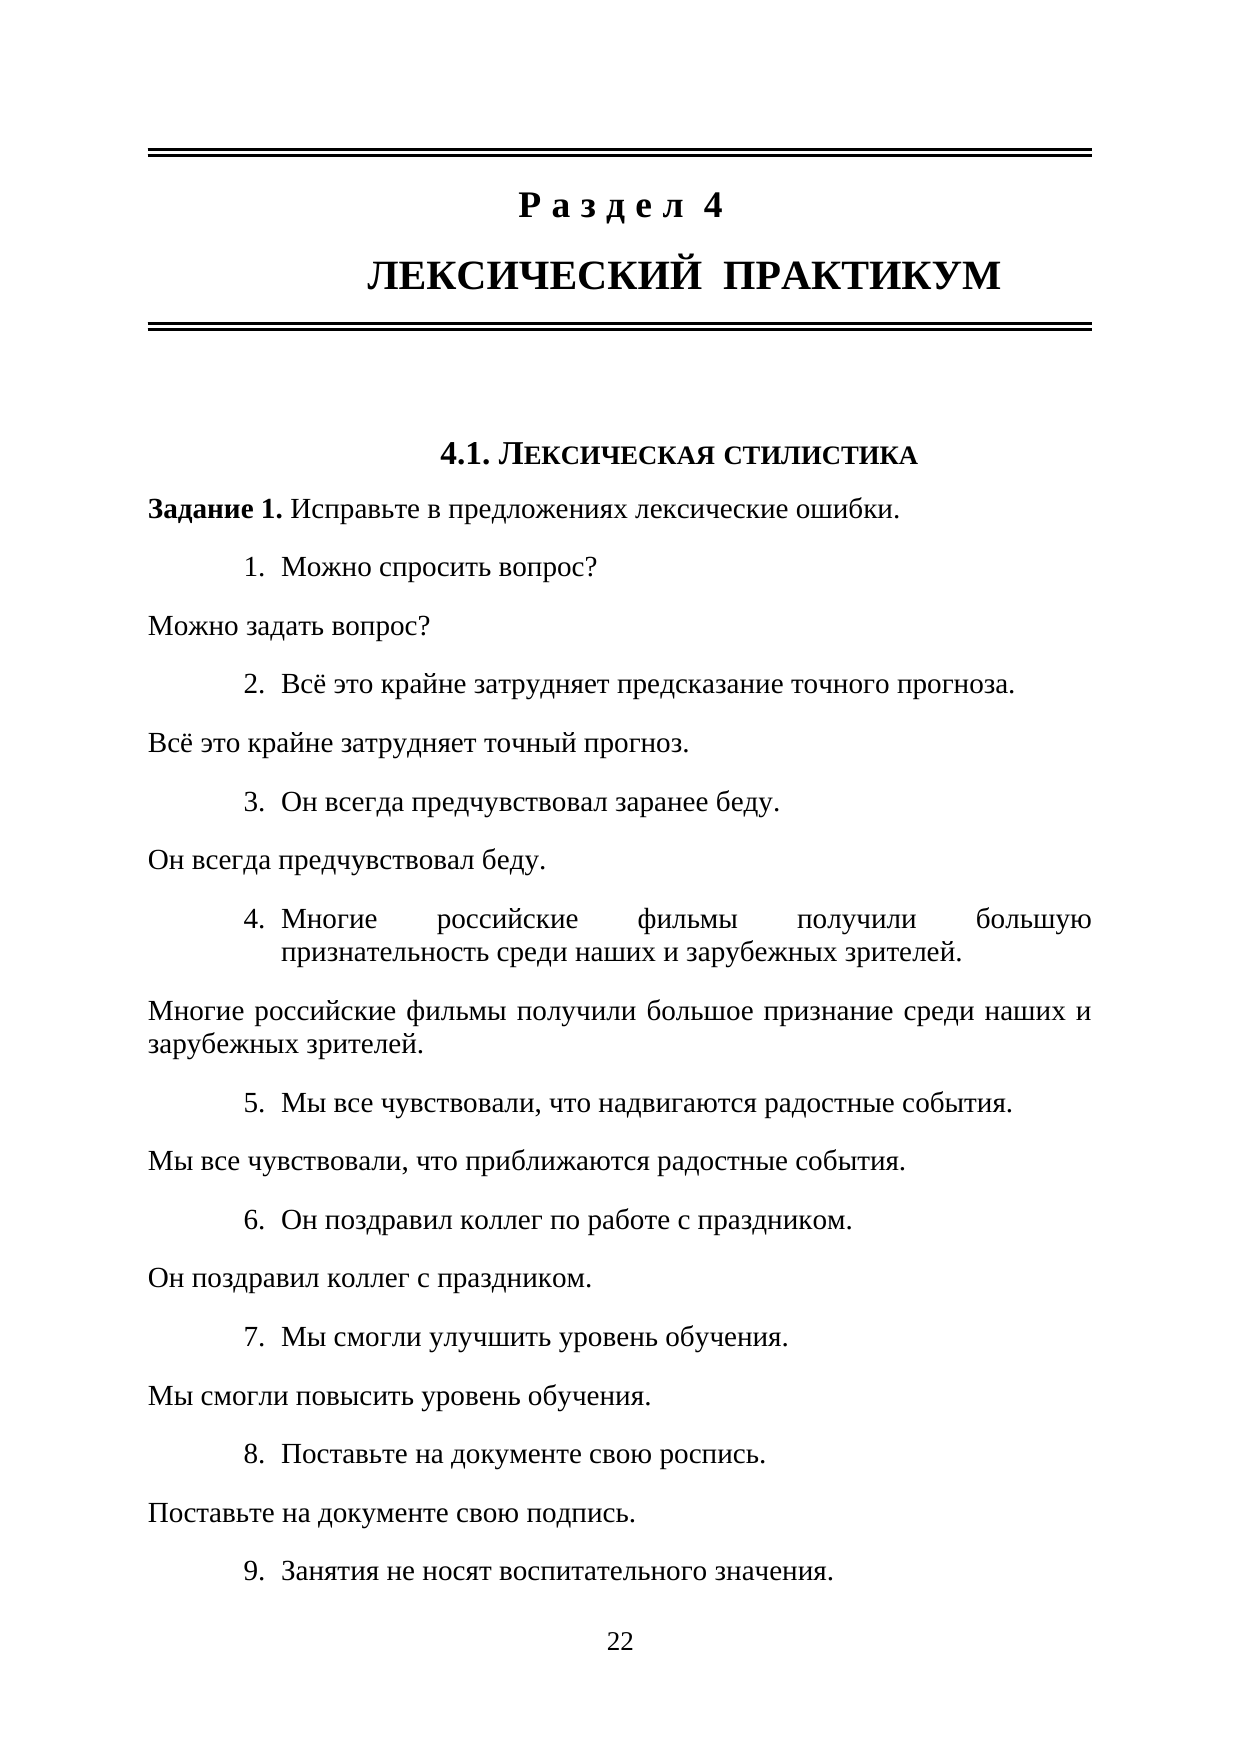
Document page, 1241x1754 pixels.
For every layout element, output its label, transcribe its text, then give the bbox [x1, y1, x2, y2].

text Он поздравил коллег с праздником. [148, 1261, 1092, 1294]
list Мы смогли улучшить уровень обучения. [243, 1319, 1092, 1353]
text Задание 1. Исправьте в предложениях лексические ошибки. [148, 491, 1092, 524]
text 4.1. Лексическая стилистика [266, 433, 1092, 472]
list Поставьте на документе свою роспись. [243, 1436, 1092, 1470]
text Мы все чувствовали, что приближаются радостные события. [148, 1143, 1092, 1177]
list Мы все чувствовали, что надвигаются радостные события. [243, 1085, 1092, 1118]
text Он всегда предчувствовал беду. [148, 842, 1092, 876]
list Он поздравил коллег по работе с праздником. [243, 1202, 1092, 1236]
text Многие российские фильмы получили большое признание среди наших и зарубежных зрителей. [148, 993, 1092, 1060]
text Всё это крайне затрудняет точный прогноз. [148, 725, 1092, 759]
list Многие российские фильмы получили большую признательность среди наших и зарубежных зрителей. [243, 901, 1092, 968]
text Можно задать вопрос? [148, 608, 1092, 642]
list Занятия не носят воспитательного значения. [243, 1553, 1092, 1587]
text Поставьте на документе свою подпись. [148, 1495, 1092, 1528]
list Всё это крайне затрудняет предсказание точного прогноза. [243, 667, 1092, 700]
list Он всегда предчувствовал заранее беду. [243, 784, 1092, 817]
text ЛЕКСИЧЕСКИЙ ПРАКТИКУМ [266, 250, 1092, 298]
text Мы смогли повысить уровень обучения. [148, 1378, 1092, 1411]
text Раздел 4 [148, 157, 1092, 225]
list Можно спросить вопрос? [243, 549, 1092, 583]
